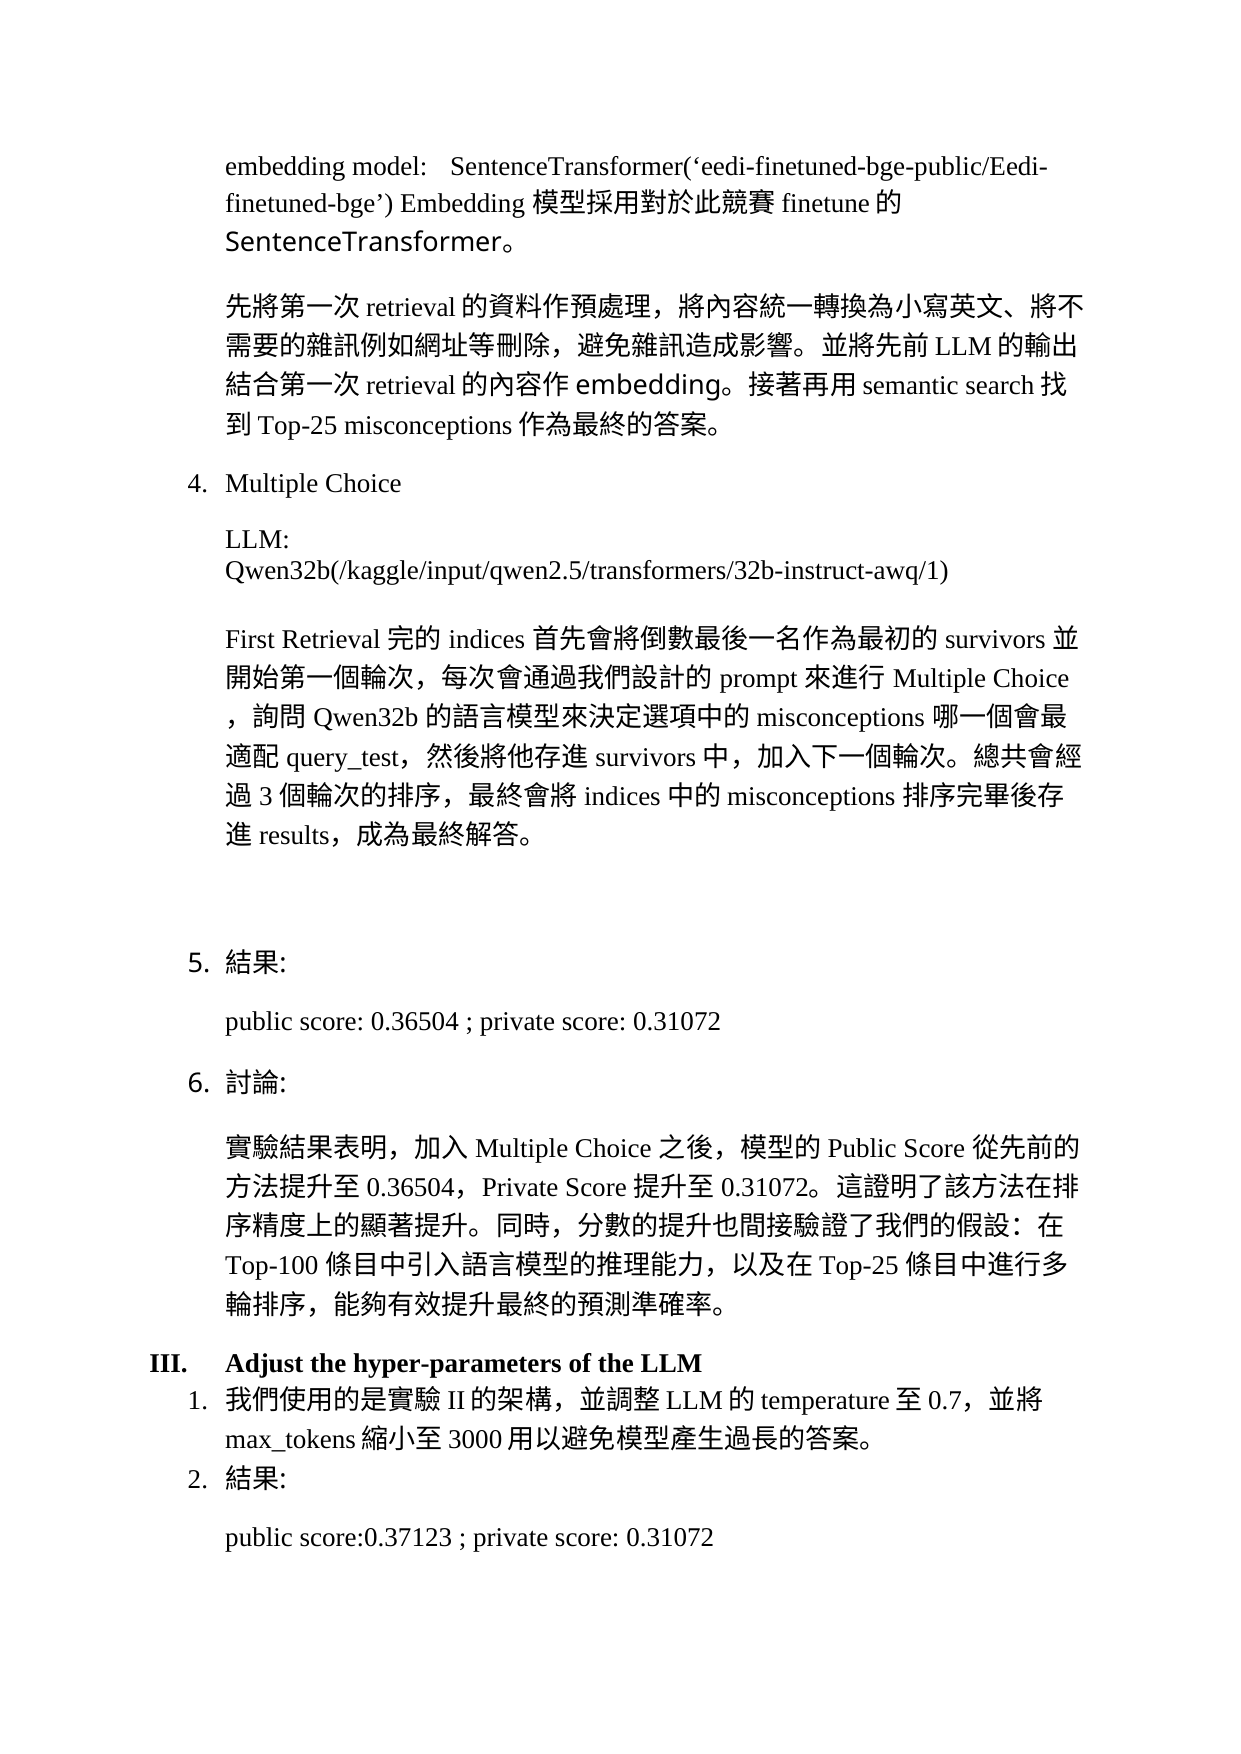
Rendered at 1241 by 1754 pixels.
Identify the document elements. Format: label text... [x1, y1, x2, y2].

text 實驗結果表明，加入 Multiple Choice 之後，模型的 Public Score 從先前的方法提升至 0.36504，Private Score 提升至 0.31072。這證明了該方法在排序精度上的顯著提升。同時，分數的提升也間接驗證了我們的假設：在 Top-100 條目中引入語言模型的推理能力，以及在 Top-25 條目中進行多輪排序，能夠有效提升最終的預測準確率。 [225, 1126, 1090, 1322]
text LLM: Qwen32b(/kaggle/input/qwen2.5/transformers/32b-instruct-awq/1) First Retrieval 完的 indices 首先會將倒數最後一名作為最初的 survivors 並開始第一個輪次，每次會通過我們設計的 prompt 來進行 Multiple Choice ，詢問 Qwen32b 的語言模型來決定選項中的 misconceptions 哪一個會最適配 query_test，然後將他存進 survivors 中，加入下一個輪次。總共會經過 3 個輪次的排序，最終會將 indices 中的misconceptions 排序完畢後存進 results，成為最終解答。 [225, 523, 1090, 916]
list 結果: [187, 1457, 1090, 1496]
list Multiple Choice [187, 467, 1090, 498]
list 討論: [187, 1061, 1090, 1101]
list 我們使用的是實驗II的架構，並調整LLM的temperature至0.7，並將max_tokens縮小至3000用以避免模型產生過長的答案。 [187, 1378, 1090, 1457]
list Adjust the hyper-parameters of the LLM [187, 1347, 1090, 1378]
list 結果: [187, 941, 1090, 980]
text embedding model: SentenceTransformer(‘eedi-finetuned-bge-public/Eedi-finetuned-bge’) Embedding 模型採用對於此競賽finetune的SentenceTransformer。 [225, 150, 1090, 260]
text public score: 0.36504 ; private score: 0.31072 [225, 1005, 1090, 1036]
text 先將第一次retrieval的資料作預處理，將內容統一轉換為小寫英文、將不需要的雜訊例如網址等刪除，避免雜訊造成影響。並將先前LLM的輸出結合第一次retrieval的內容作embedding。接著再用semantic search找到Top-25 misconceptions作為最終的答案。 [225, 285, 1090, 442]
text public score:0.37123 ; private score: 0.31072 [225, 1521, 1090, 1552]
